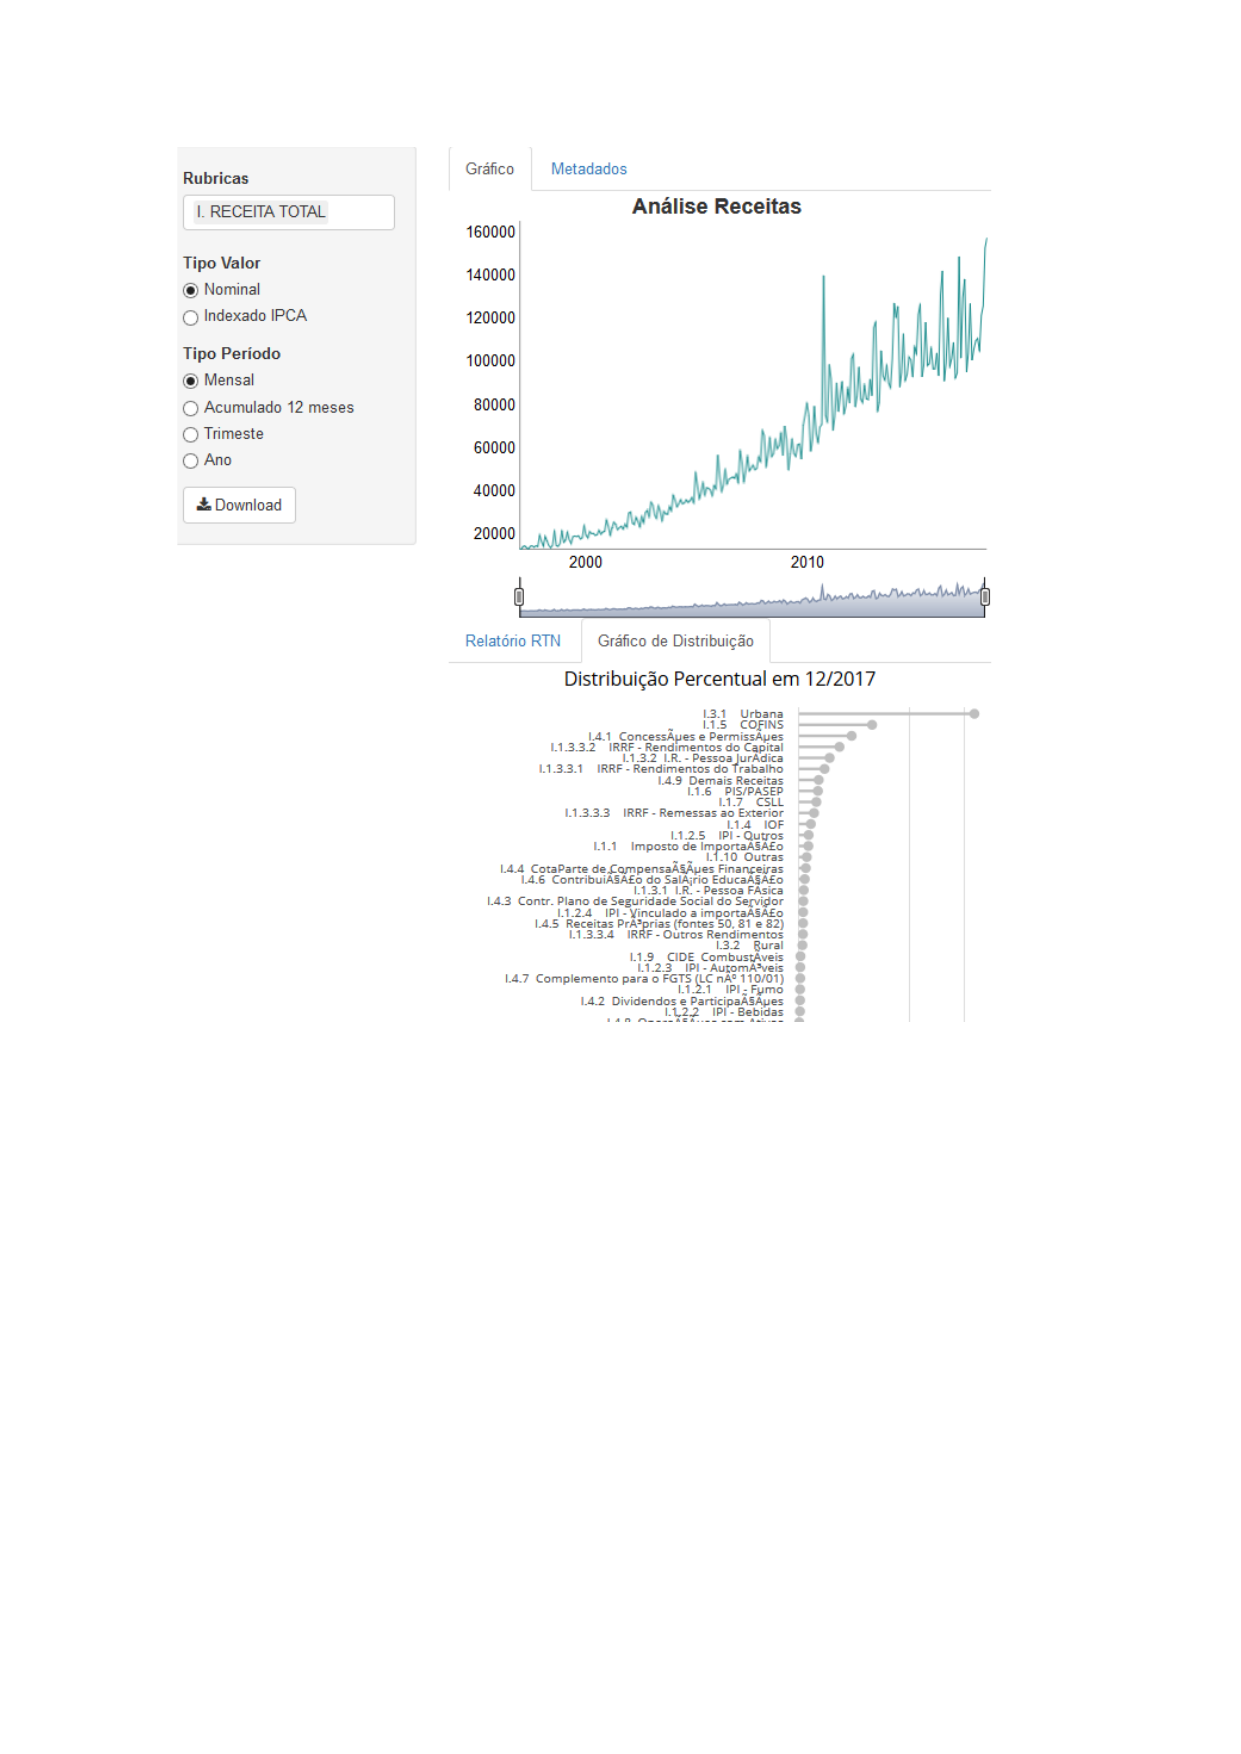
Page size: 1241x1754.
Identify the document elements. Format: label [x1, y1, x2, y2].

picture [177, 147, 1063, 1022]
